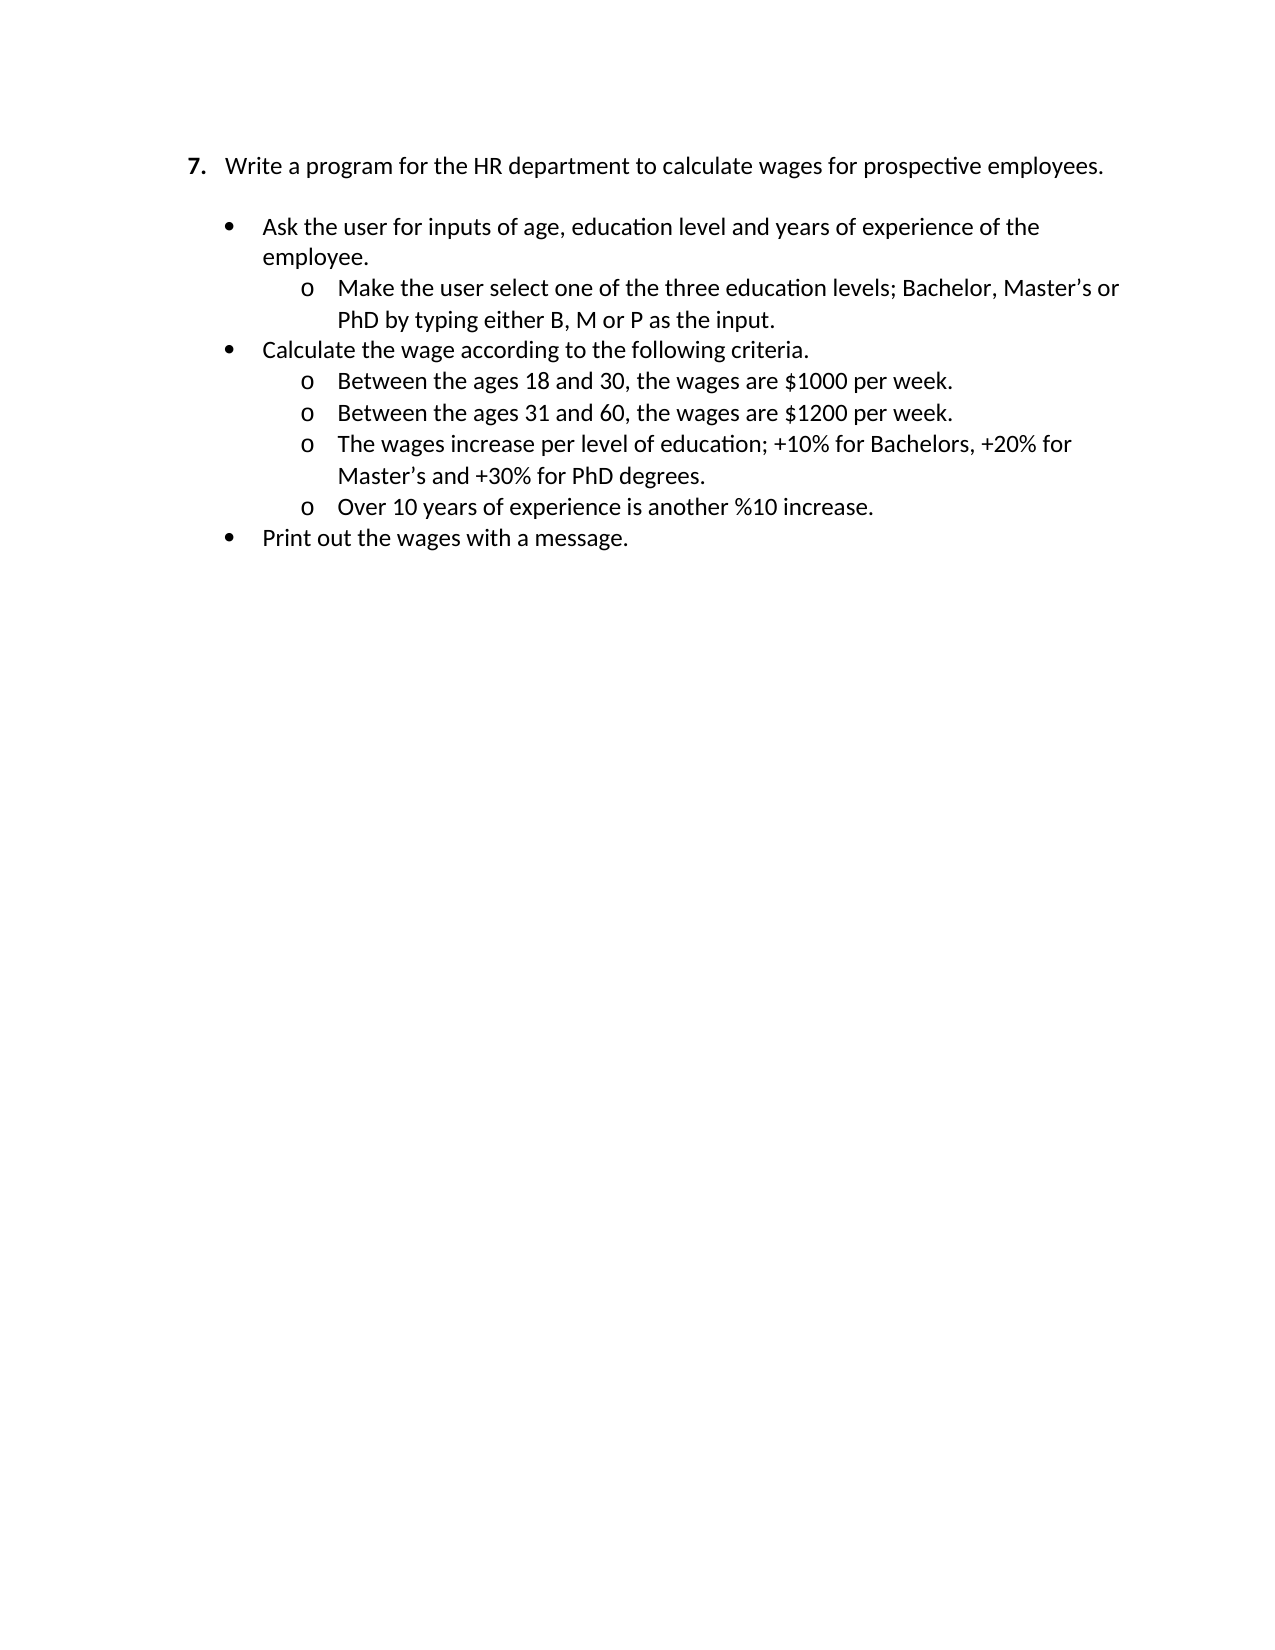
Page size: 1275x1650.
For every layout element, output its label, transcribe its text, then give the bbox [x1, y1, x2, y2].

list Make the user select one of the three education levels; Bachelor, Master’s or PhD by typing either B, M or P as the input. [300, 272, 1125, 334]
list Between the ages 18 and 30, the wages are $1000 per week. [300, 365, 1125, 397]
list Ask the user for inputs of age, education level and years of experience of the employee. [225, 211, 1125, 272]
list Print out the wages with a message. [225, 522, 1125, 553]
list Between the ages 31 and 60, the wages are $1200 per week. [300, 397, 1125, 428]
list Over 10 years of experience is another %10 increase. [300, 491, 1125, 522]
list The wages increase per level of education; +10% for Bachelors, +20% for Master’s and +30% for PhD degrees. [300, 428, 1125, 491]
list Write a program for the HR department to calculate wages for prospective employees. [187, 150, 1125, 181]
list Calculate the wage according to the following criteria. [225, 334, 1125, 365]
